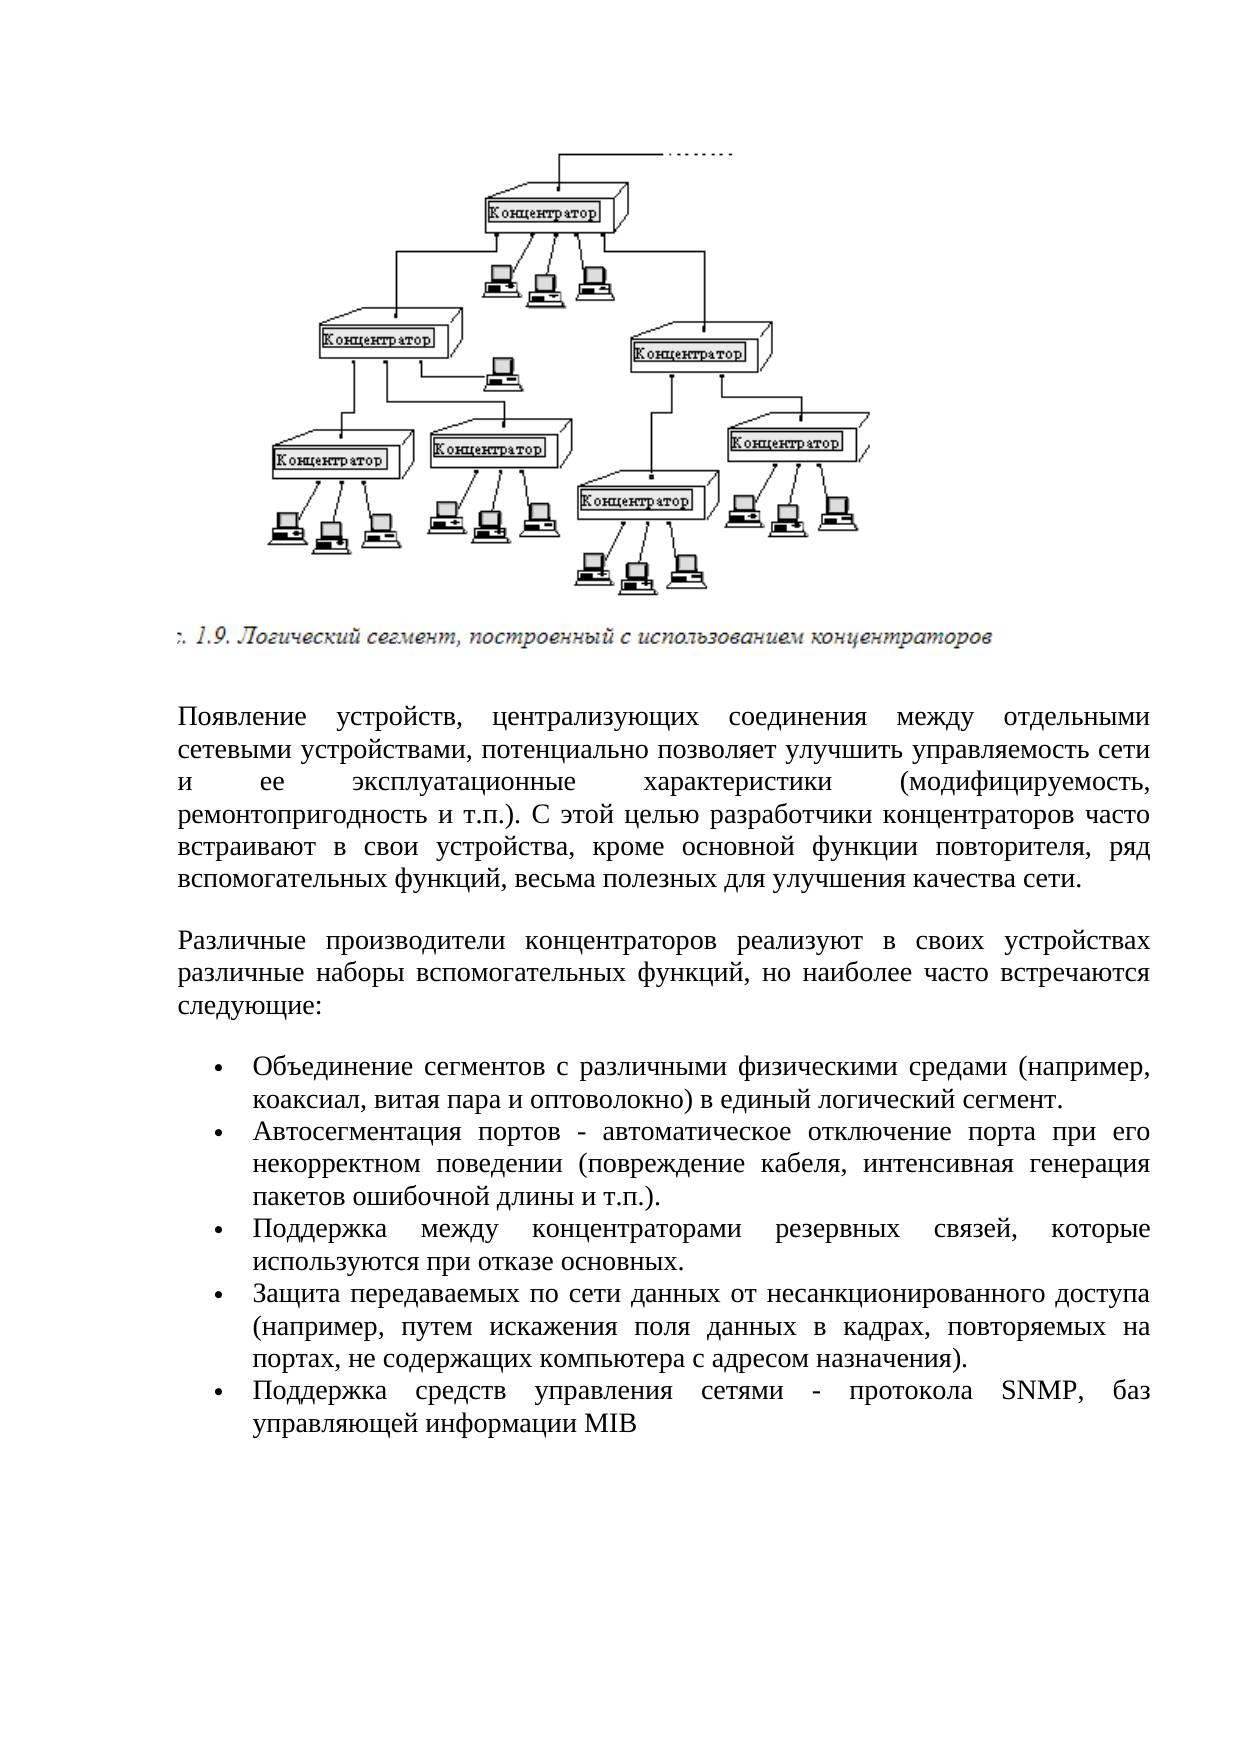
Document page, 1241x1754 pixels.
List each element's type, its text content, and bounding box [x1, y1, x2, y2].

text Различные производители концентраторов реализуют в своих устройствах различные наборы вспомогательных функций, но наиболее часто встречаются следующие: [177, 923, 1152, 1020]
list Поддержка средств управления сетями - протокола SNMP, баз управляющей информации MIB [215, 1373, 1152, 1438]
text Появление устройств, централизующих соединения между отдельными сетевыми устройствами, потенциально позволяет улучшить управляемость сети и ее эксплуатационные характеристики (модифицируемость, ремонтопригодность и т.п.). С этой целью разработчики концентраторов часто встраивают в свои устройства, кроме основной функции повторителя, ряд вспомогательных функций, весьма полезных для улучшения качества сети. [177, 699, 1152, 894]
picture [177, 118, 1028, 669]
list Объединение сегментов с различными физическими средами (например, коаксиал, витая пара и оптоволокно) в единый логический сегмент. [215, 1049, 1152, 1114]
list Автосегментация портов - автоматическое отключение порта при его некорректном поведении (повреждение кабеля, интенсивная генерация пакетов ошибочной длины и т.п.). [215, 1114, 1152, 1211]
list Защита передаваемых по сети данных от несанкционированного доступа (например, путем искажения поля данных в кадрах, повторяемых на портах, не содержащих компьютера с адресом назначения). [215, 1276, 1152, 1373]
list Поддержка между концентраторами резервных связей, которые используются при отказе основных. [215, 1211, 1152, 1276]
